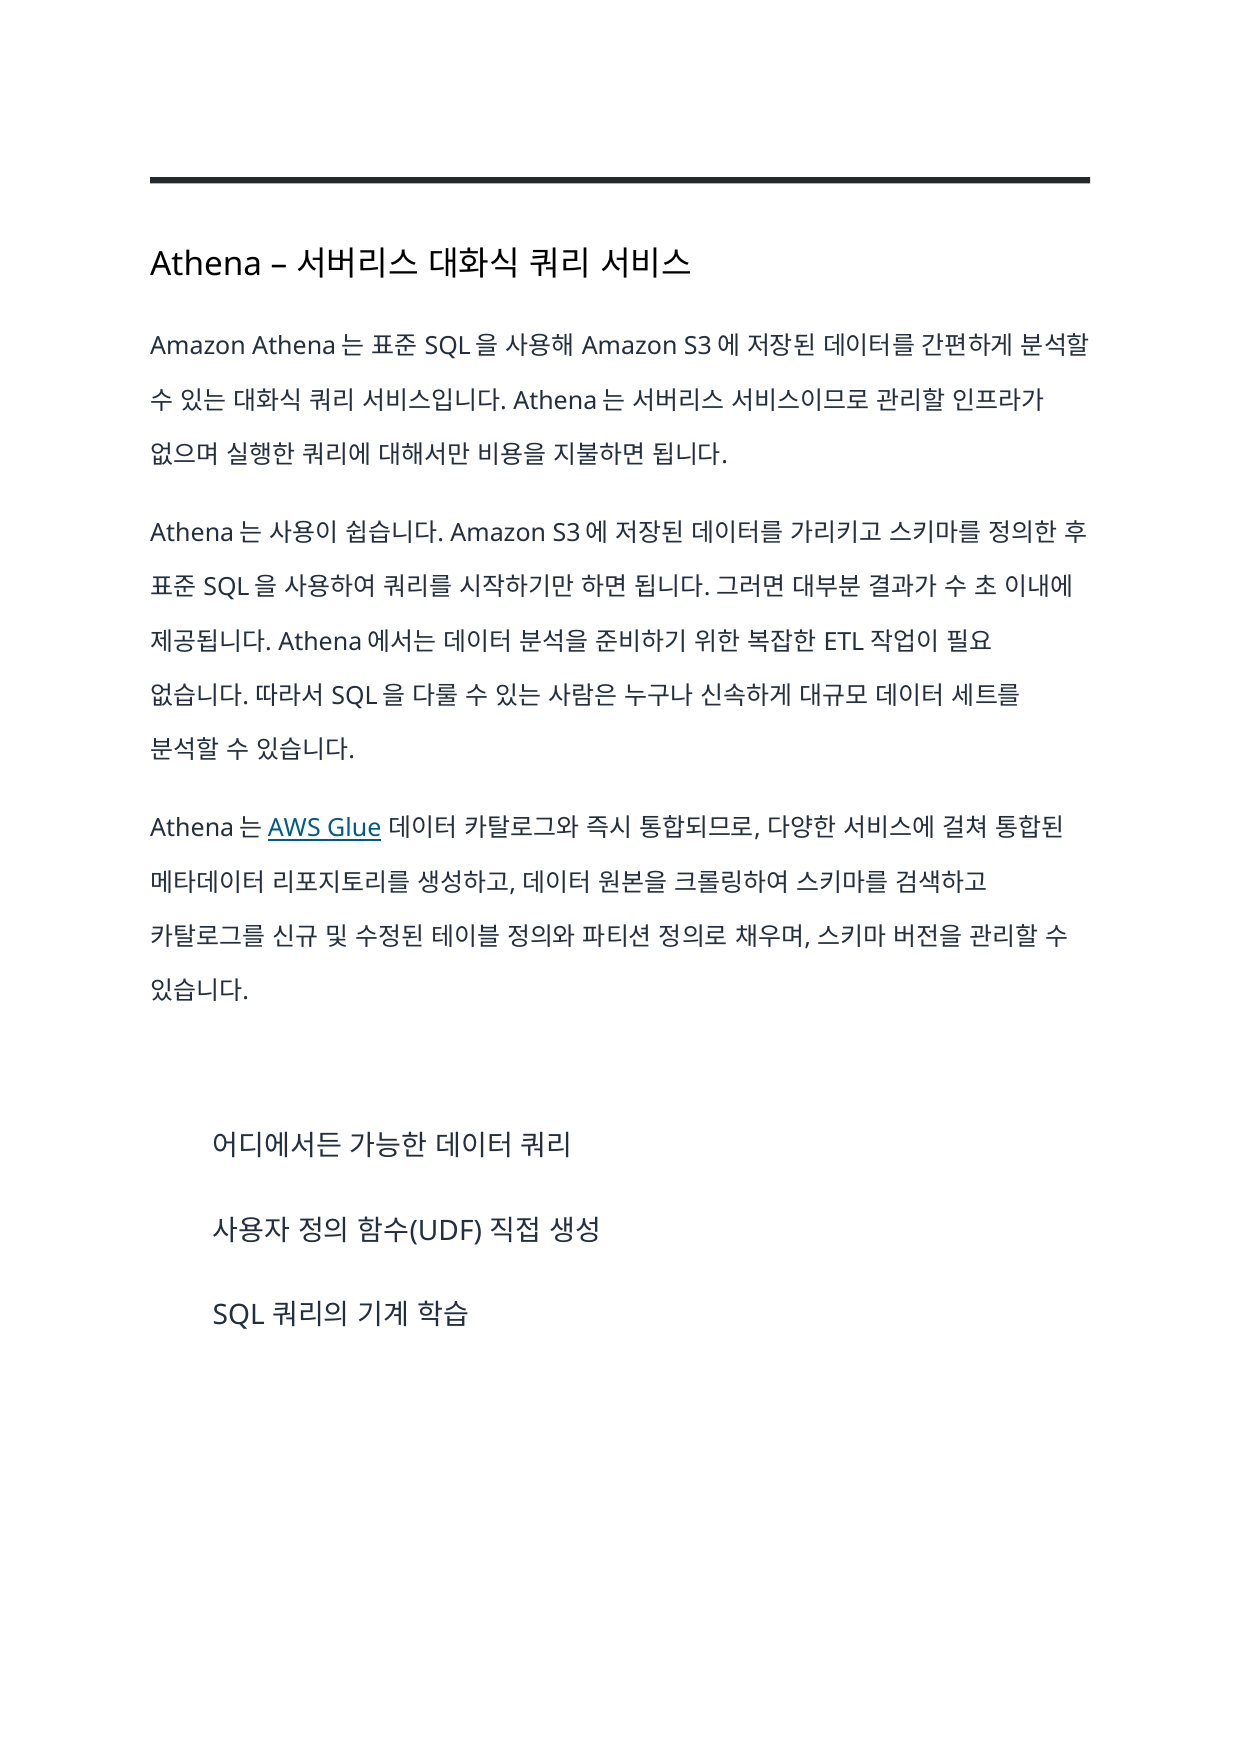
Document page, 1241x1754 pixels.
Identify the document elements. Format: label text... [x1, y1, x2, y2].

text Athena – 서버리스 대화식 쿼리 서비스 [150, 236, 1090, 285]
text Amazon Athena는 표준 SQL을 사용해 Amazon S3에 저장된 데이터를 간편하게 분석할 수 있는 대화식 쿼리 서비스입니다. Athena는 서버리스 서비스이므로 관리할 인프라가 없으며 실행한 쿼리에 대해서만 비용을 지불하면 됩니다. [150, 326, 1090, 471]
text Athena는 사용이 쉽습니다. Amazon S3에 저장된 데이터를 가리키고 스키마를 정의한 후 표준 SQL을 사용하여 쿼리를 시작하기만 하면 됩니다. 그러면 대부분 결과가 수 초 이내에 제공됩니다. Athena에서는 데이터 분석을 준비하기 위한 복잡한 ETL 작업이 필요 없습니다. 따라서 SQL을 다룰 수 있는 사람은 누구나 신속하게 대규모 데이터 세트를 분석할 수 있습니다. [150, 512, 1090, 766]
subtitle 어디에서든 가능한 데이터 쿼리 [212, 1123, 1090, 1164]
subtitle SQL 쿼리의 기계 학습 [212, 1292, 1090, 1333]
subtitle 사용자 정의 함수(UDF) 직접 생성 [212, 1207, 1090, 1248]
text Athena는 AWS Glue 데이터 카탈로그와 즉시 통합되므로, 다양한 서비스에 걸쳐 통합된 메타데이터 리포지토리를 생성하고, 데이터 원본을 크롤링하여 스키마를 검색하고 카탈로그를 신규 및 수정된 테이블 정의와 파티션 정의로 채우며, 스키마 버전을 관리할 수 있습니다. [150, 808, 1090, 1007]
